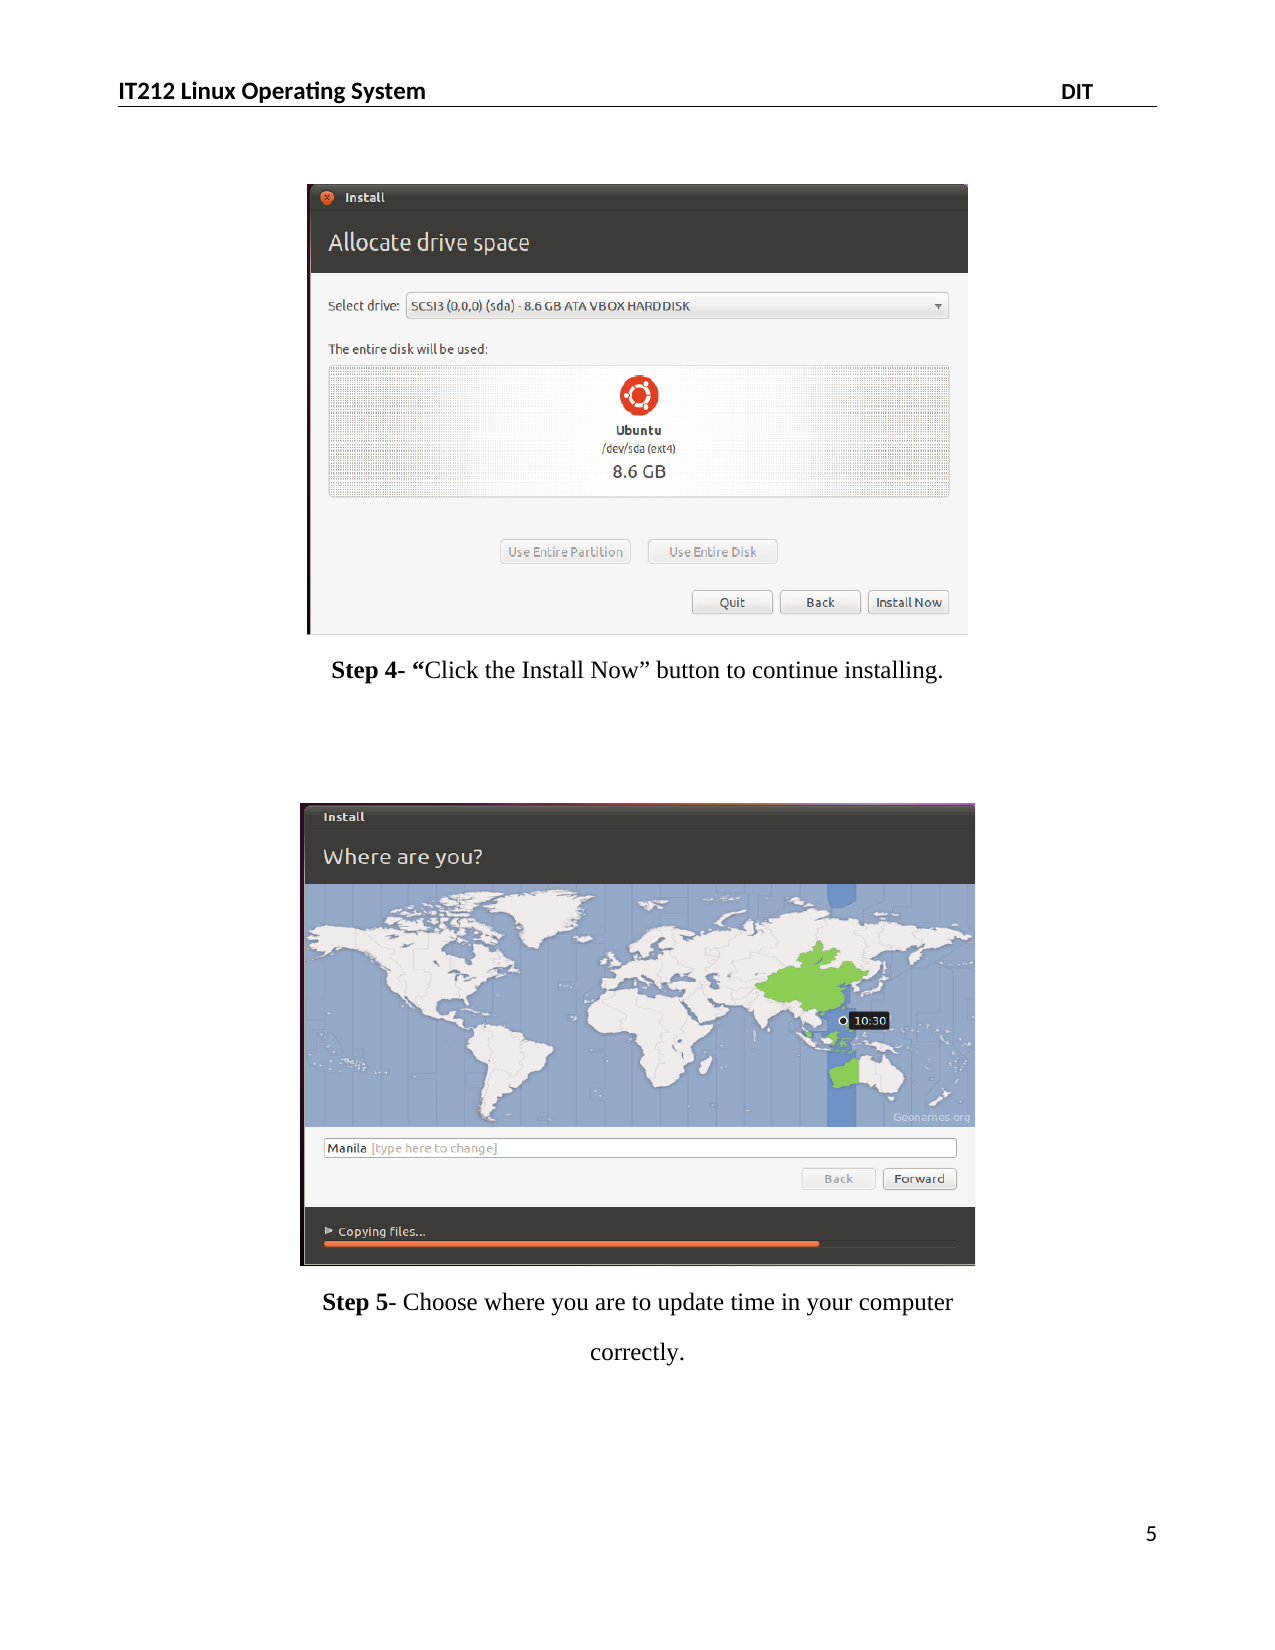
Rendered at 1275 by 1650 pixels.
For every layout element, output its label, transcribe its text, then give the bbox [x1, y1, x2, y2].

picture [300, 803, 976, 1267]
text Step 4- “Click the Install Now” button to continue installing. [118, 655, 1157, 684]
picture [307, 184, 968, 635]
text Step 5- Choose where you are to update time in your computer [118, 1287, 1157, 1316]
text correctly. [118, 1337, 1157, 1365]
